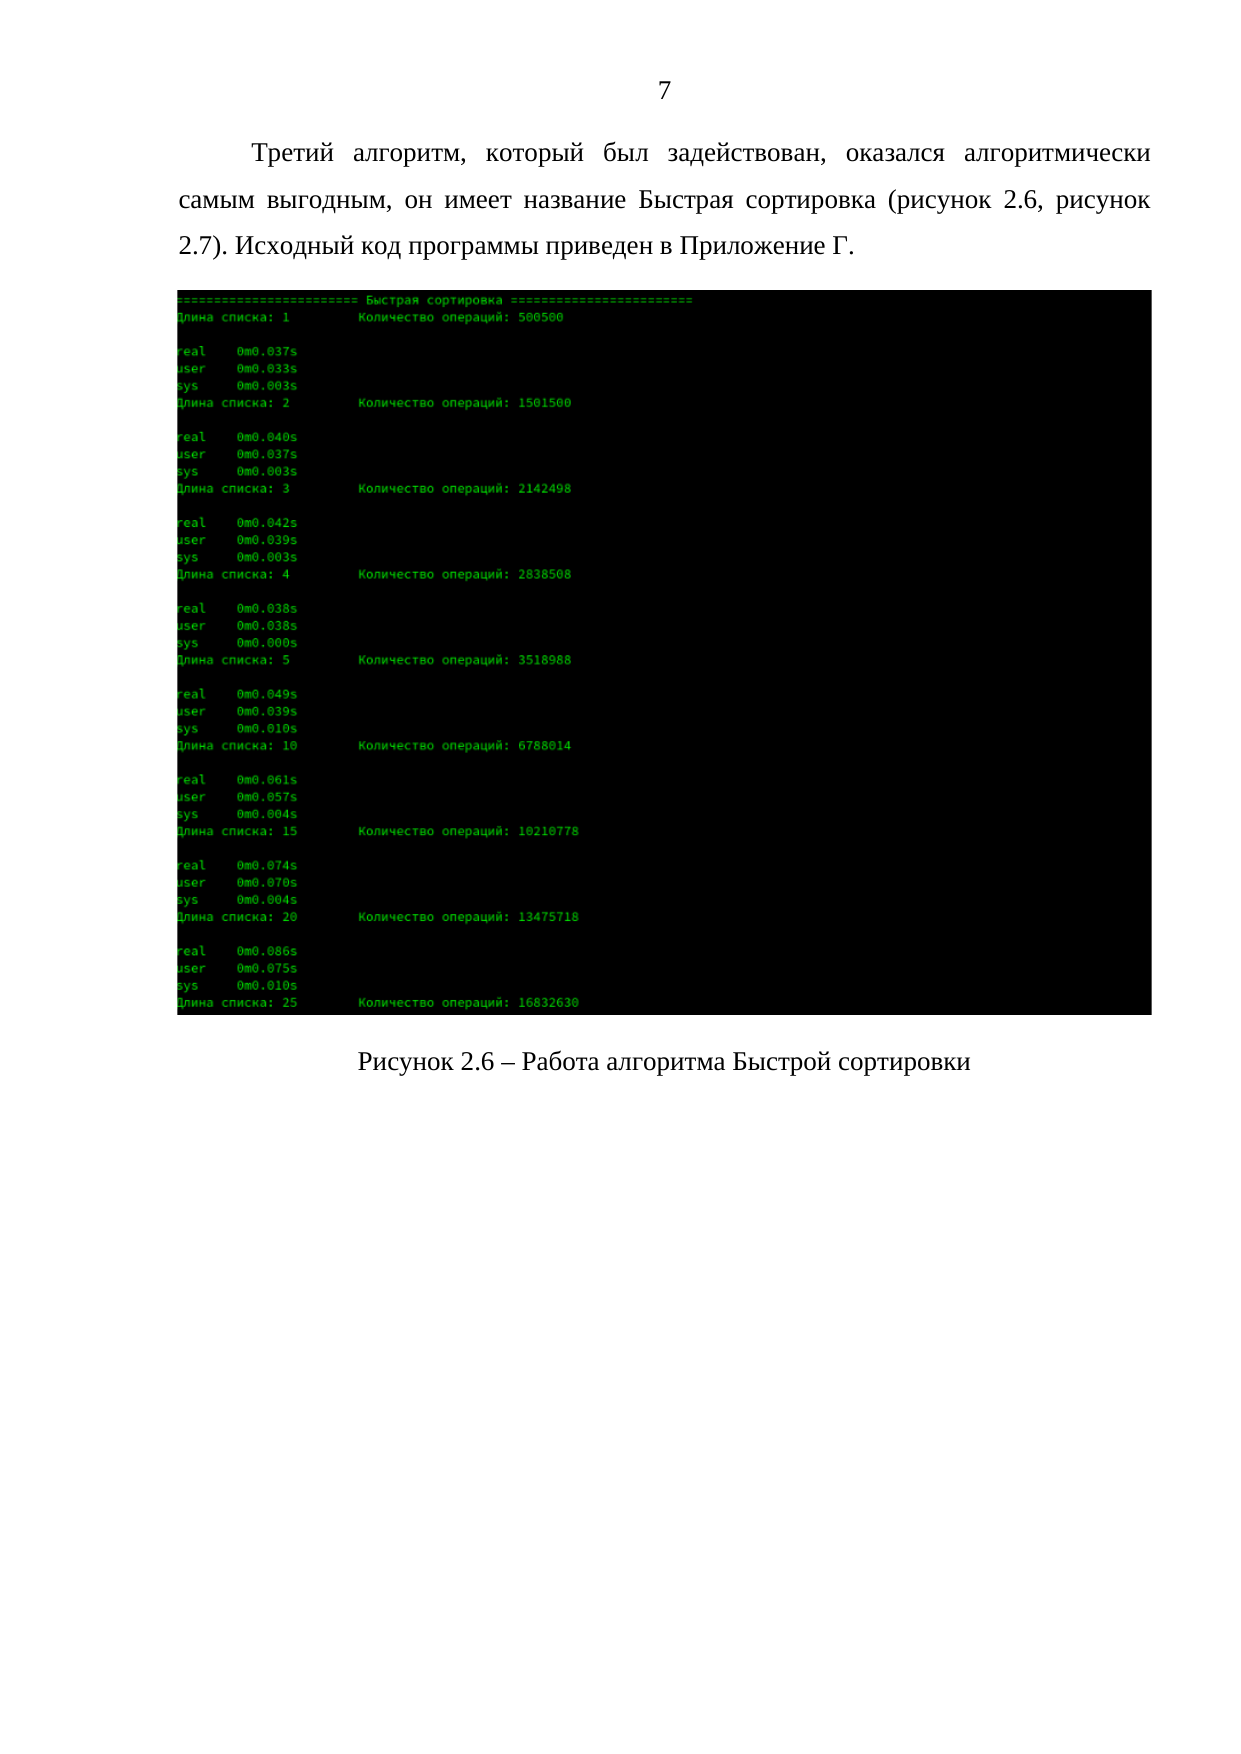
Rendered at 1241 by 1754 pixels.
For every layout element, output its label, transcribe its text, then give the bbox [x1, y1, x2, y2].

picture [177, 290, 1152, 1015]
text Рисунок 2.6 – Работа алгоритма Быстрой сортировки [177, 1045, 1152, 1076]
text Третий алгоритм, который был задействован, оказался алгоритмически самым выгодным, он имеет название Быстрая сортировка (рисунок 2.6, рисунок 2.7). Исходный код программы приведен в Приложение Г. [177, 136, 1152, 261]
